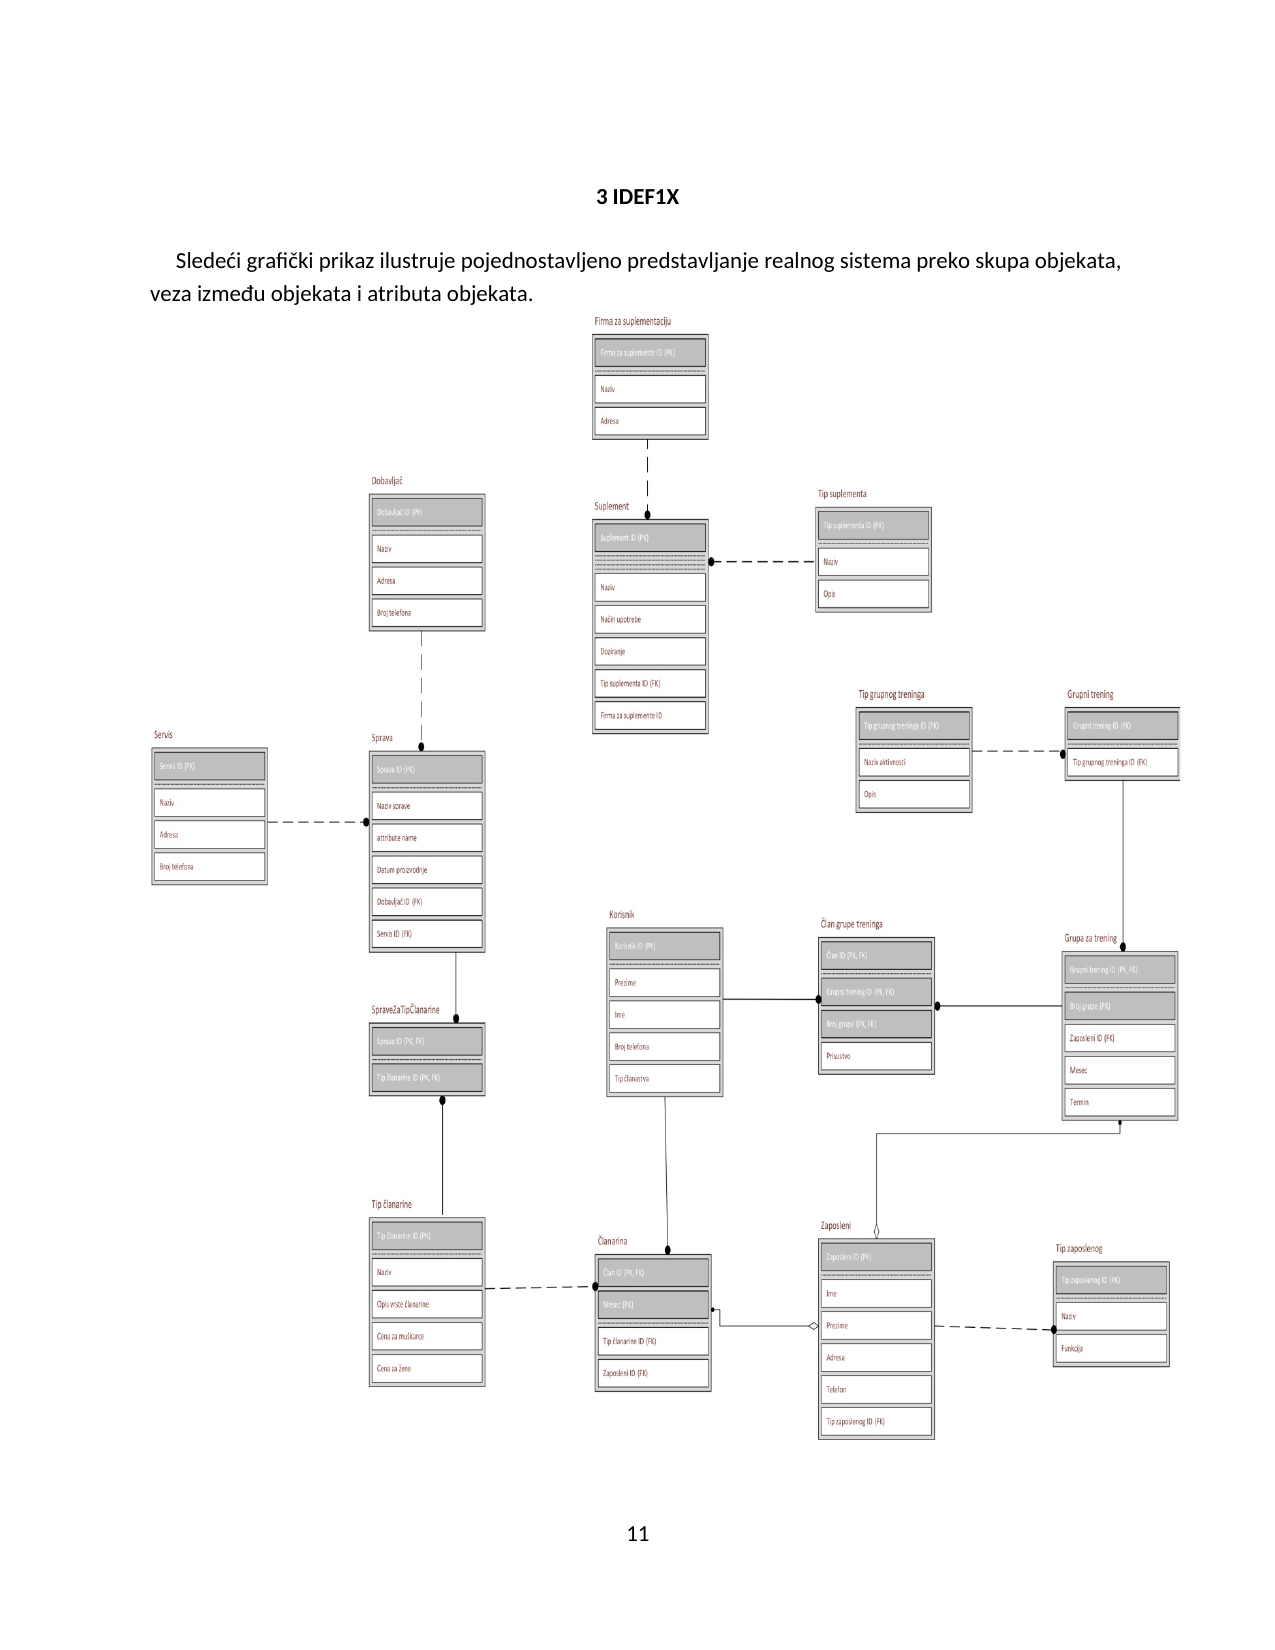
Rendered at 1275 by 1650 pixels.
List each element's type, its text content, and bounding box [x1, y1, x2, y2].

text Sledeći grafički prikaz ilustruje pojednostavljeno predstavljanje realnog sistema preko skupa objekata, [150, 247, 1125, 274]
text 3 IDEF1X [150, 182, 1125, 210]
text veza između objekata i atributa objekata. [150, 279, 1125, 307]
picture [150, 311, 1181, 1440]
